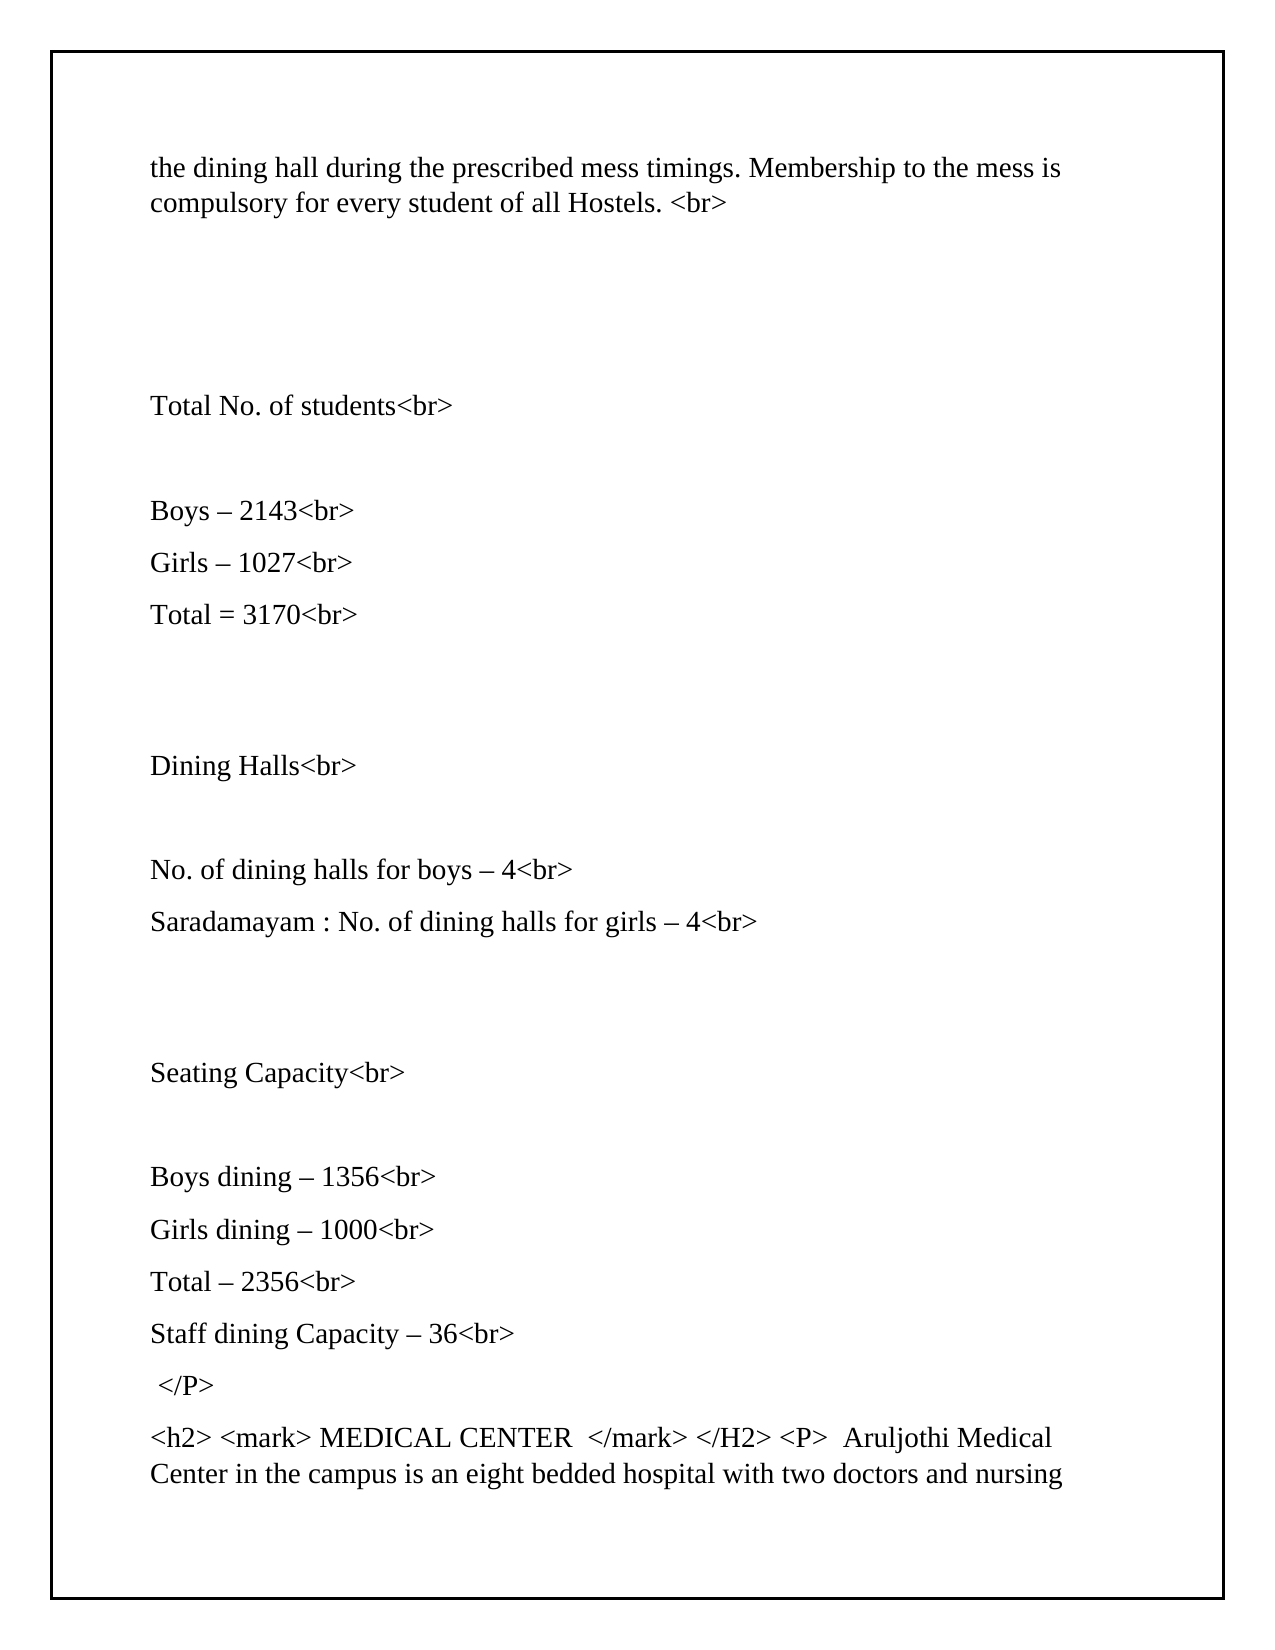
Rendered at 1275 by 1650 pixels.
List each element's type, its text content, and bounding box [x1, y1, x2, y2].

text Total = 3170<br> [150, 597, 1125, 631]
text Saradamayam : No. of dining halls for girls – 4<br> [150, 904, 1125, 938]
text Staff dining Capacity – 36<br> [150, 1316, 1125, 1350]
text Total No. of students<br> [150, 388, 1125, 422]
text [150, 150, 1125, 219]
text Girls – 1027<br> [150, 545, 1125, 578]
text No. of dining halls for boys – 4<br> [150, 852, 1125, 886]
text Boys – 2143<br> [150, 493, 1125, 526]
text Boys dining – 1356<br> [150, 1159, 1125, 1193]
text Total – 2356<br> [150, 1264, 1125, 1297]
text Seating Capacity<br> [150, 1055, 1125, 1089]
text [150, 1421, 1125, 1489]
text Dining Halls<br> [150, 748, 1125, 781]
text </P> [150, 1368, 1125, 1402]
text Girls dining – 1000<br> [150, 1212, 1125, 1245]
